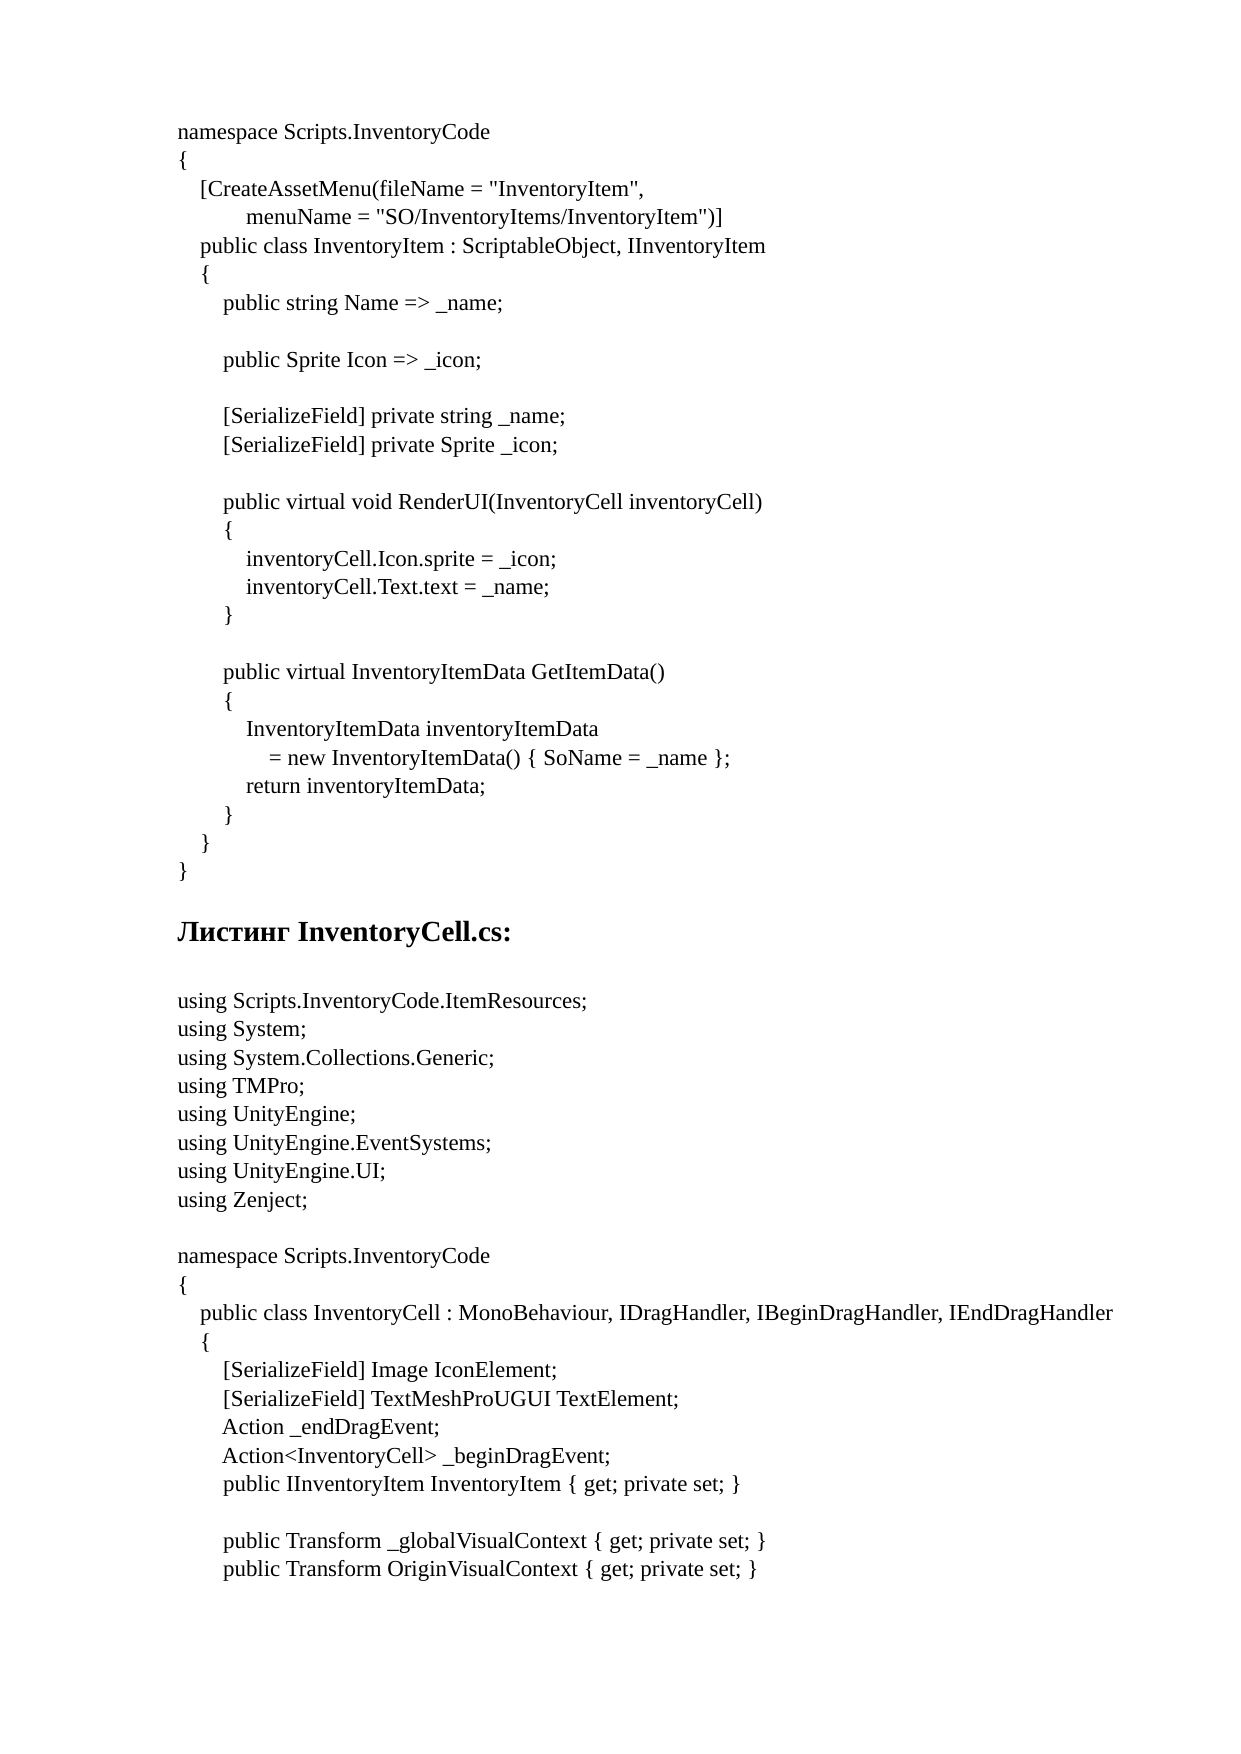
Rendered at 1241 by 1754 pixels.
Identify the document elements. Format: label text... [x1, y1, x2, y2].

text = new InventoryItemData() { SoName = _name }; [177, 744, 1181, 770]
text Action<InventoryCell> _beginDragEvent; [177, 1442, 1181, 1468]
text [SerializeField] TextMeshProUGUI TextElement; [177, 1385, 1181, 1411]
text } [177, 857, 1181, 884]
text { [177, 147, 1181, 173]
text [SerializeField] private Sprite _icon; [177, 431, 1181, 457]
text using System.Collections.Generic; [177, 1043, 1181, 1070]
text { [177, 1271, 1181, 1297]
text public virtual InventoryItemData GetItemData() [177, 658, 1181, 685]
text { [177, 260, 1181, 287]
text [SerializeField] Image IconElement; [177, 1356, 1181, 1383]
text } [177, 602, 1181, 628]
text using System; [177, 1015, 1181, 1041]
text } [177, 829, 1181, 855]
text inventoryCell.Text.text = _name; [177, 573, 1181, 599]
text { [177, 687, 1181, 713]
text InventoryItemData inventoryItemData [177, 715, 1181, 742]
text public Sprite Icon => _icon; [177, 346, 1181, 372]
text public string Name => _name; [177, 289, 1181, 315]
text menuName = "SO/InventoryItems/InventoryItem")] [177, 203, 1181, 230]
text namespace Scripts.InventoryCode [177, 1243, 1181, 1269]
text inventoryCell.Icon.sprite = _icon; [177, 545, 1181, 571]
text { [177, 516, 1181, 543]
text public Transform OriginVisualContext { get; private set; } [177, 1555, 1181, 1582]
text using UnityEngine.EventSystems; [177, 1129, 1181, 1155]
text [CreateAssetMenu(fileName = "InventoryItem", [177, 175, 1181, 201]
text public virtual void RenderUI(InventoryCell inventoryCell) [177, 488, 1181, 514]
text using UnityEngine; [177, 1100, 1181, 1127]
text using TMPro; [177, 1072, 1181, 1098]
text public class InventoryCell : MonoBehaviour, IDragHandler, IBeginDragHandler, IEndDragHandler [177, 1299, 1181, 1326]
text public Transform _globalVisualContext { get; private set; } [177, 1527, 1181, 1553]
text namespace Scripts.InventoryCode [177, 118, 1181, 144]
text using UnityEngine.UI; [177, 1157, 1181, 1184]
text using Scripts.InventoryCode.ItemResources; [177, 987, 1181, 1013]
text [SerializeField] private string _name; [177, 402, 1181, 429]
text using Zenject; [177, 1186, 1181, 1212]
text Листинг InventoryCell.cs: [177, 914, 1181, 948]
text } [177, 801, 1181, 827]
text return inventoryItemData; [177, 772, 1181, 798]
text public class InventoryItem : ScriptableObject, IInventoryItem [177, 232, 1181, 258]
text Action _endDragEvent; [177, 1413, 1181, 1439]
text public IInventoryItem InventoryItem { get; private set; } [177, 1470, 1181, 1496]
text { [177, 1328, 1181, 1354]
